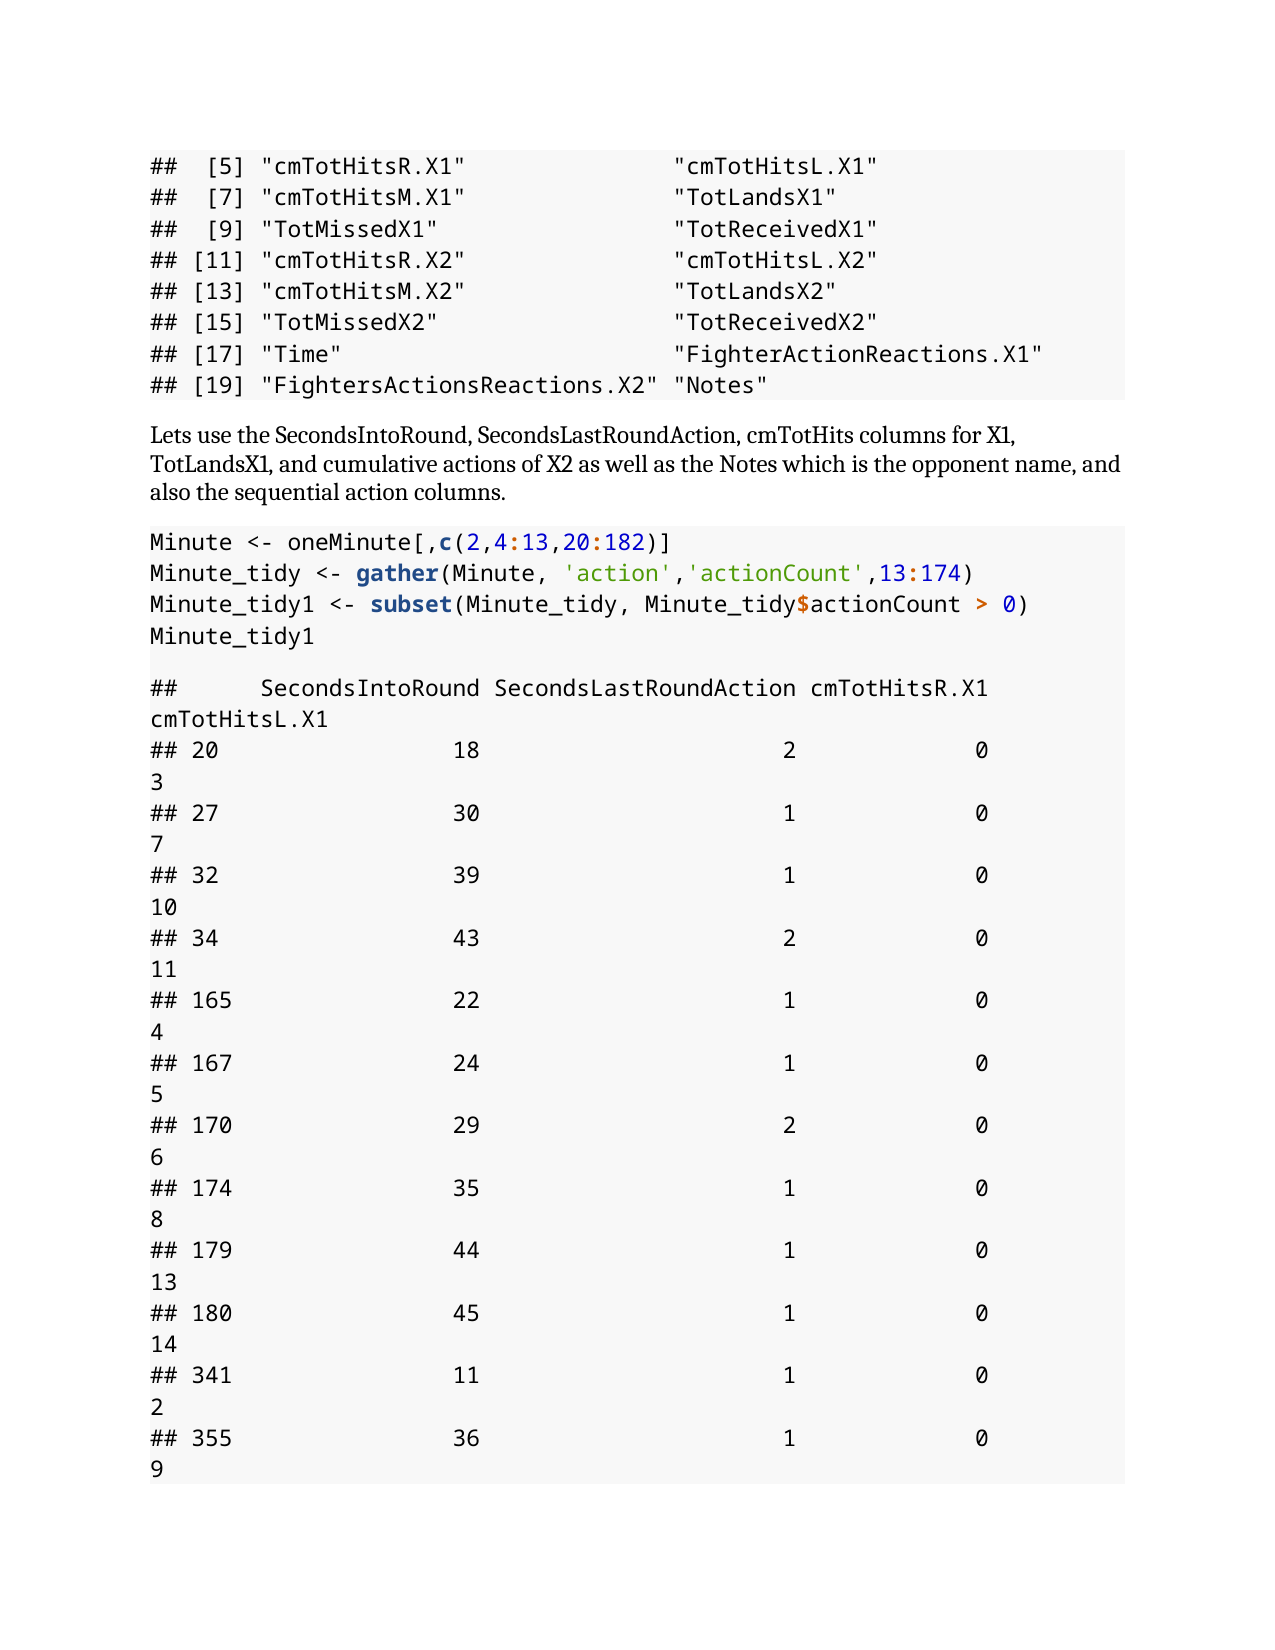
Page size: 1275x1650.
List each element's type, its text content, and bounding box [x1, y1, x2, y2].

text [150, 672, 1125, 1484]
text Minute <- oneMinute[,c(2,4:13,20:182)] Minute_tidy <- gather(Minute, 'action','actionCount',13:174) Minute_tidy1 <- subset(Minute_tidy, Minute_tidy$actionCount > 0) Minute_tidy1 [150, 526, 1125, 651]
text Lets use the SecondsIntoRound, SecondsLastRoundAction, cmTotHits columns for X1, TotLandsX1, and cumulative actions of X2 as well as the Notes which is the opponent name, and also the sequential action columns. [150, 421, 1125, 507]
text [150, 150, 1125, 400]
